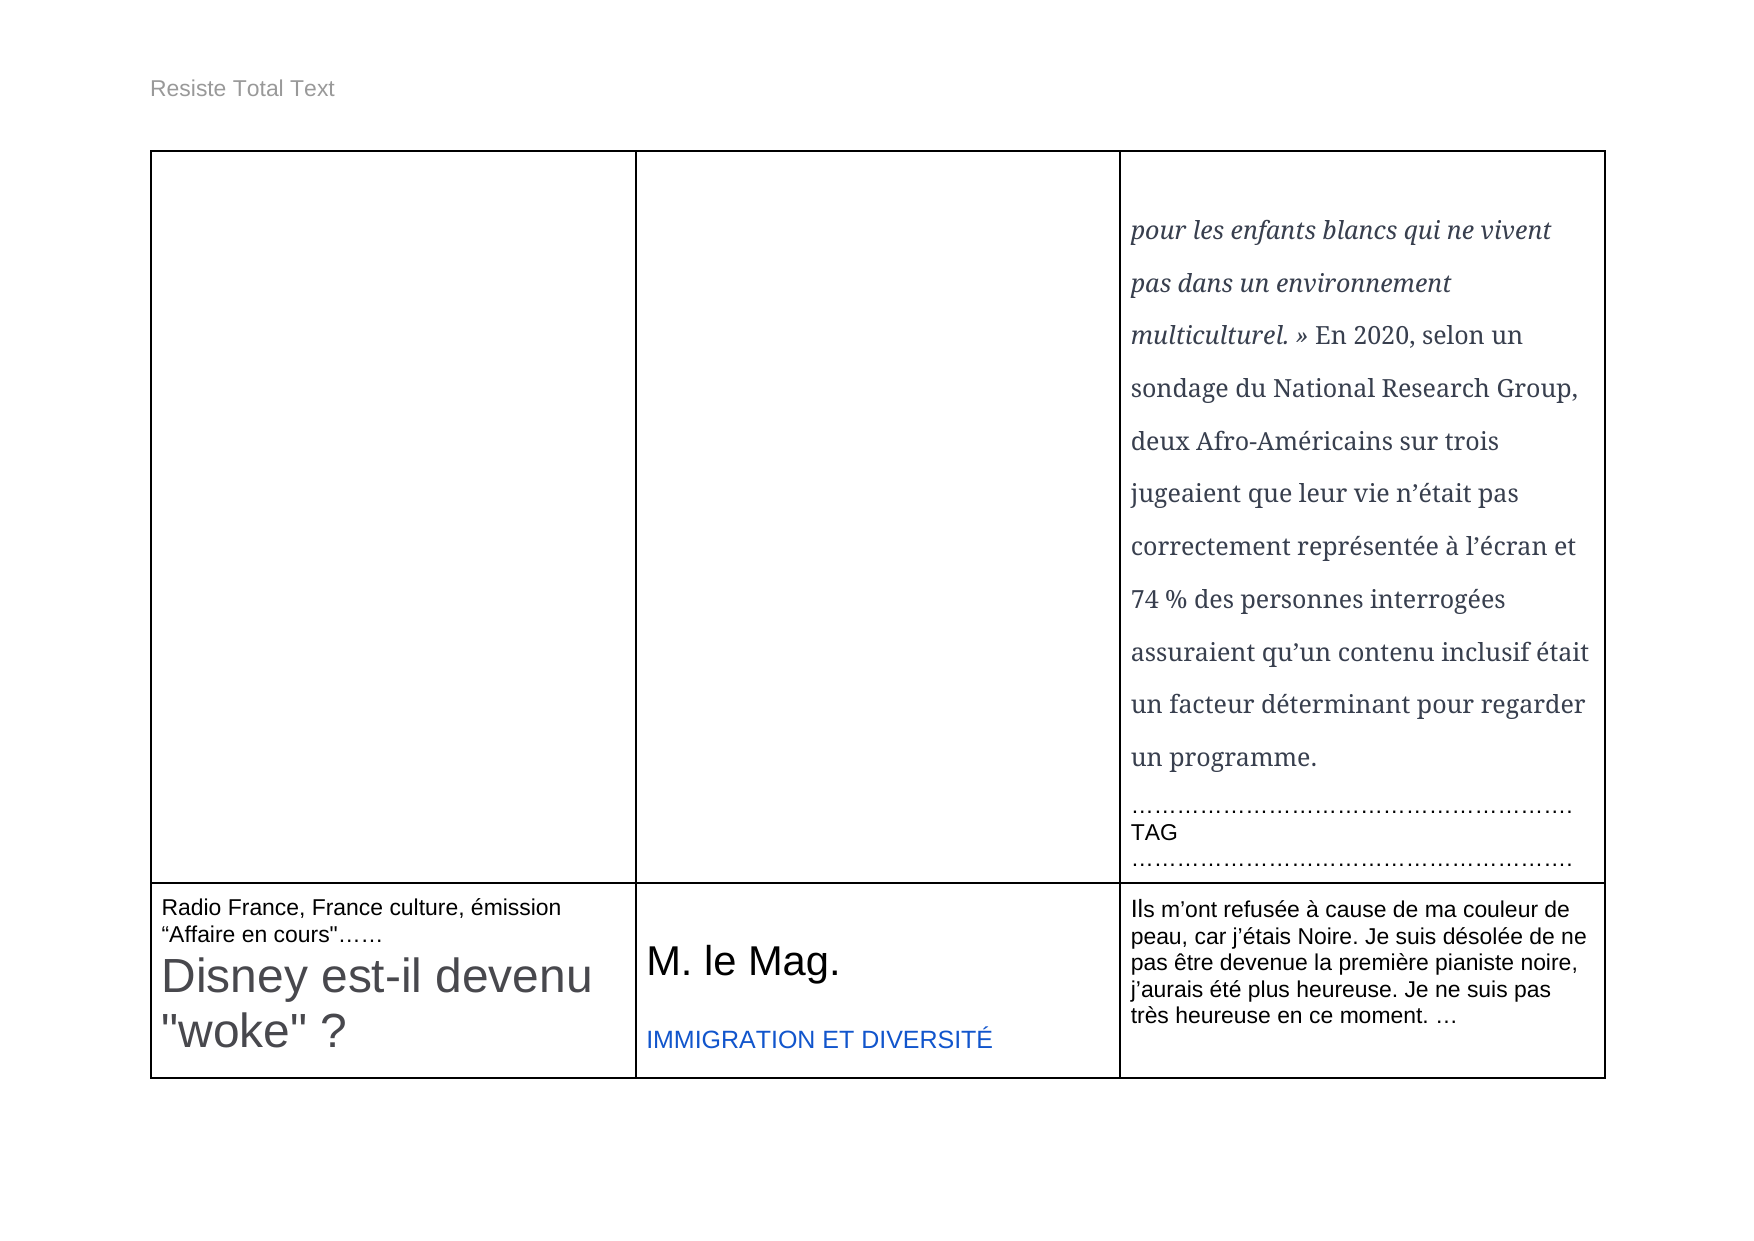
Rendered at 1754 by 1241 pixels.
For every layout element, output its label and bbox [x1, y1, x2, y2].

table_cell [1121, 152, 1604, 882]
table_cell [152, 152, 635, 882]
table_cell [152, 884, 635, 1077]
table_cell [637, 152, 1119, 882]
table_cell [637, 884, 1119, 1077]
table_cell [1121, 884, 1604, 1077]
